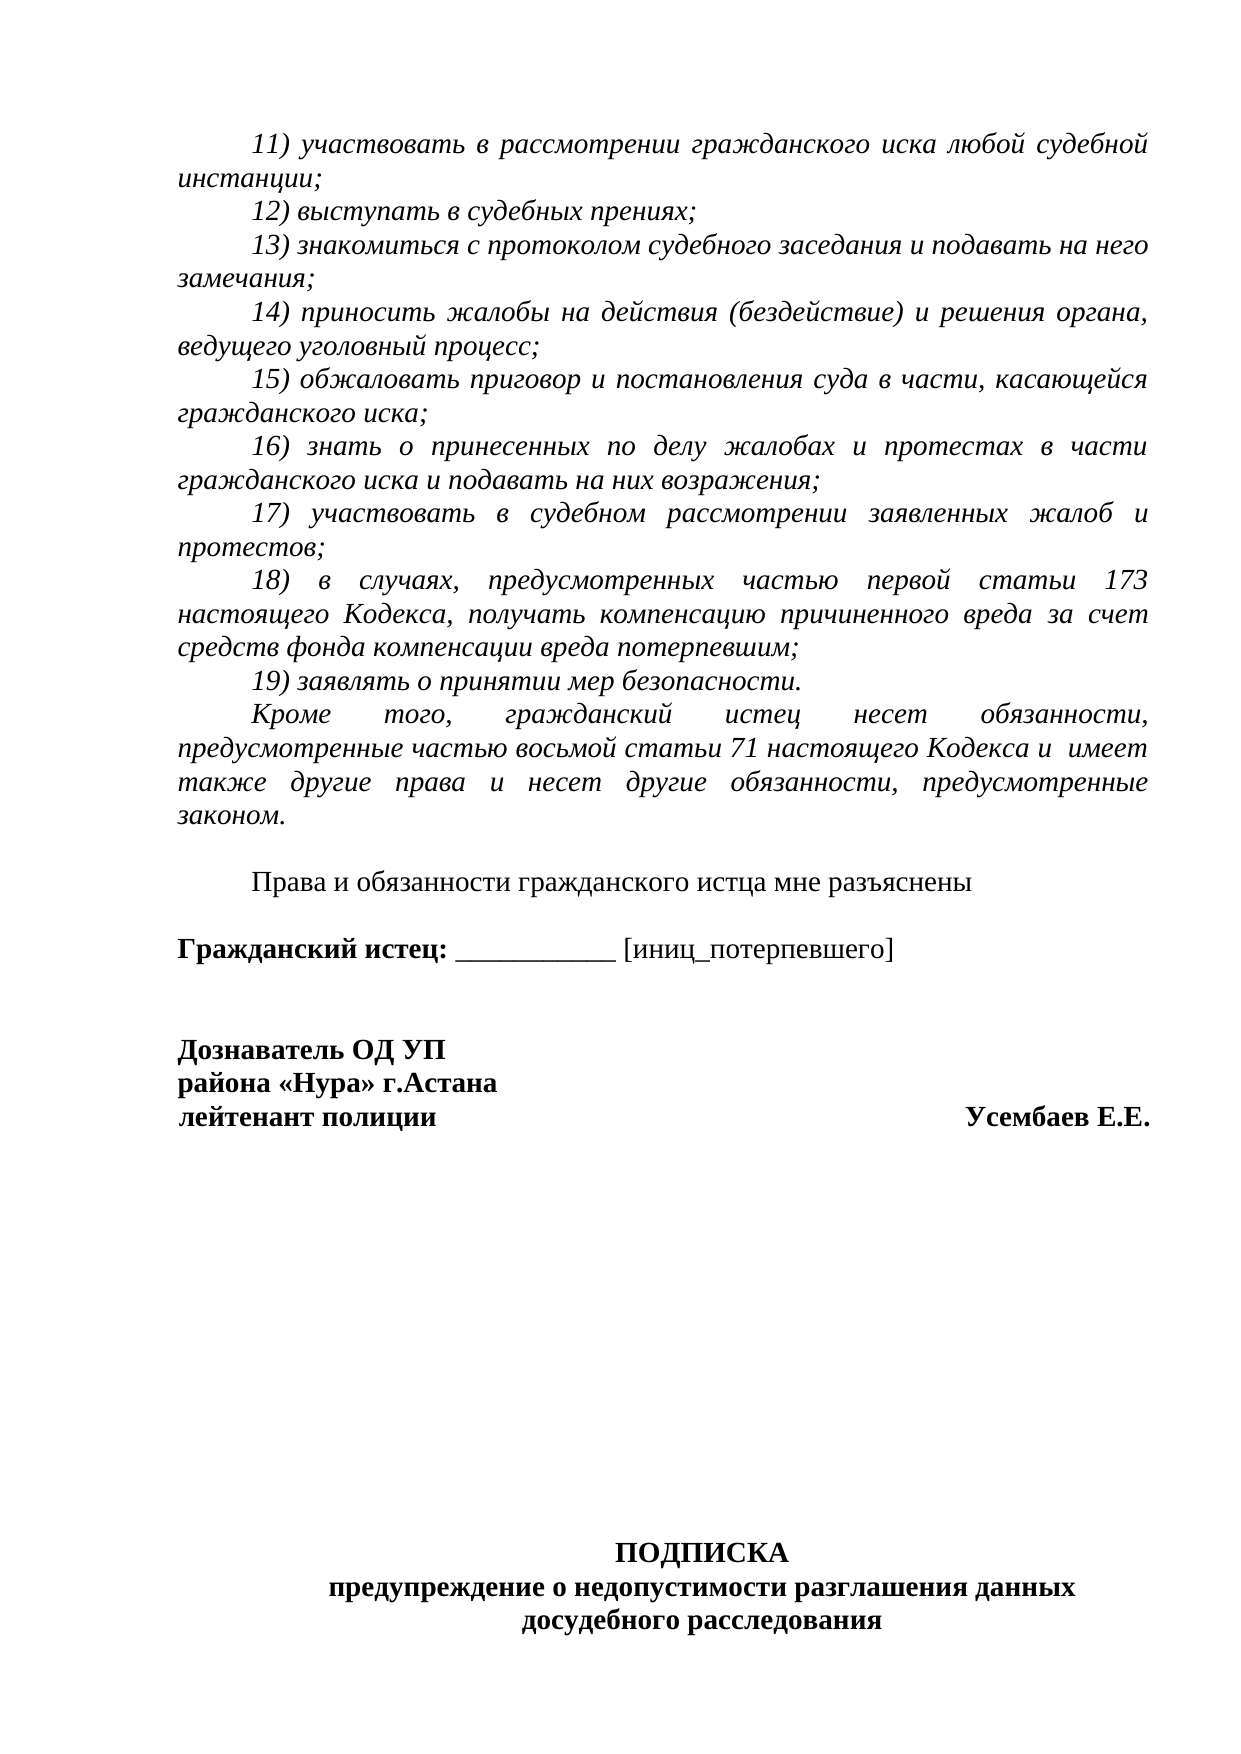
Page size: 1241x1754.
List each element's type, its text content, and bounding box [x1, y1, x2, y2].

text лейтенант полиции Усембаев Е.Е. [177, 1099, 1152, 1133]
text 14) приносить жалобы на действия (бездействие) и решения органа, ведущего уголовный процесс; [177, 294, 1152, 361]
text 18) в случаях, предусмотренных частью первой статьи 173 настоящего Кодекса, получать компенсацию причиненного вреда за счет средств фонда компенсации вреда потерпевшим; [177, 562, 1152, 663]
text 13) знакомиться с протоколом судебного заседания и подавать на него замечания; [177, 227, 1152, 294]
text досудебного расследования [177, 1602, 1152, 1636]
text 12) выступать в судебных прениях; [177, 193, 1152, 227]
text 11) участвовать в рассмотрении гражданского иска любой судебной инстанции; [177, 126, 1152, 193]
text Права и обязанности гражданского истца мне разъяснены [177, 864, 1153, 898]
text 17) участвовать в судебном рассмотрении заявленных жалоб и протестов; [177, 495, 1152, 562]
text 15) обжаловать приговор и постановления суда в части, касающейся гражданского иска; [177, 361, 1152, 428]
text Кроме того, гражданский истец несет обязанности, предусмотренные частью восьмой статьи 71 настоящего Кодекса и имеет также другие права и несет другие обязанности, предусмотренные законом. [177, 697, 1152, 831]
text 16) знать о принесенных по делу жалобах и протестах в части гражданского иска и подавать на них возражения; [177, 428, 1152, 495]
text района «Нура» г.Астана [177, 1066, 1152, 1099]
text Гражданский истец: ___________ [иниц_потерпевшего] [177, 931, 1153, 965]
text предупреждение о недопустимости разглашения данных [177, 1569, 1152, 1602]
text ПОДПИСКА [177, 1535, 1152, 1569]
text 19) заявлять о принятии мер безопасности. [177, 663, 1152, 697]
text Дознаватель ОД УП [177, 1032, 1152, 1066]
